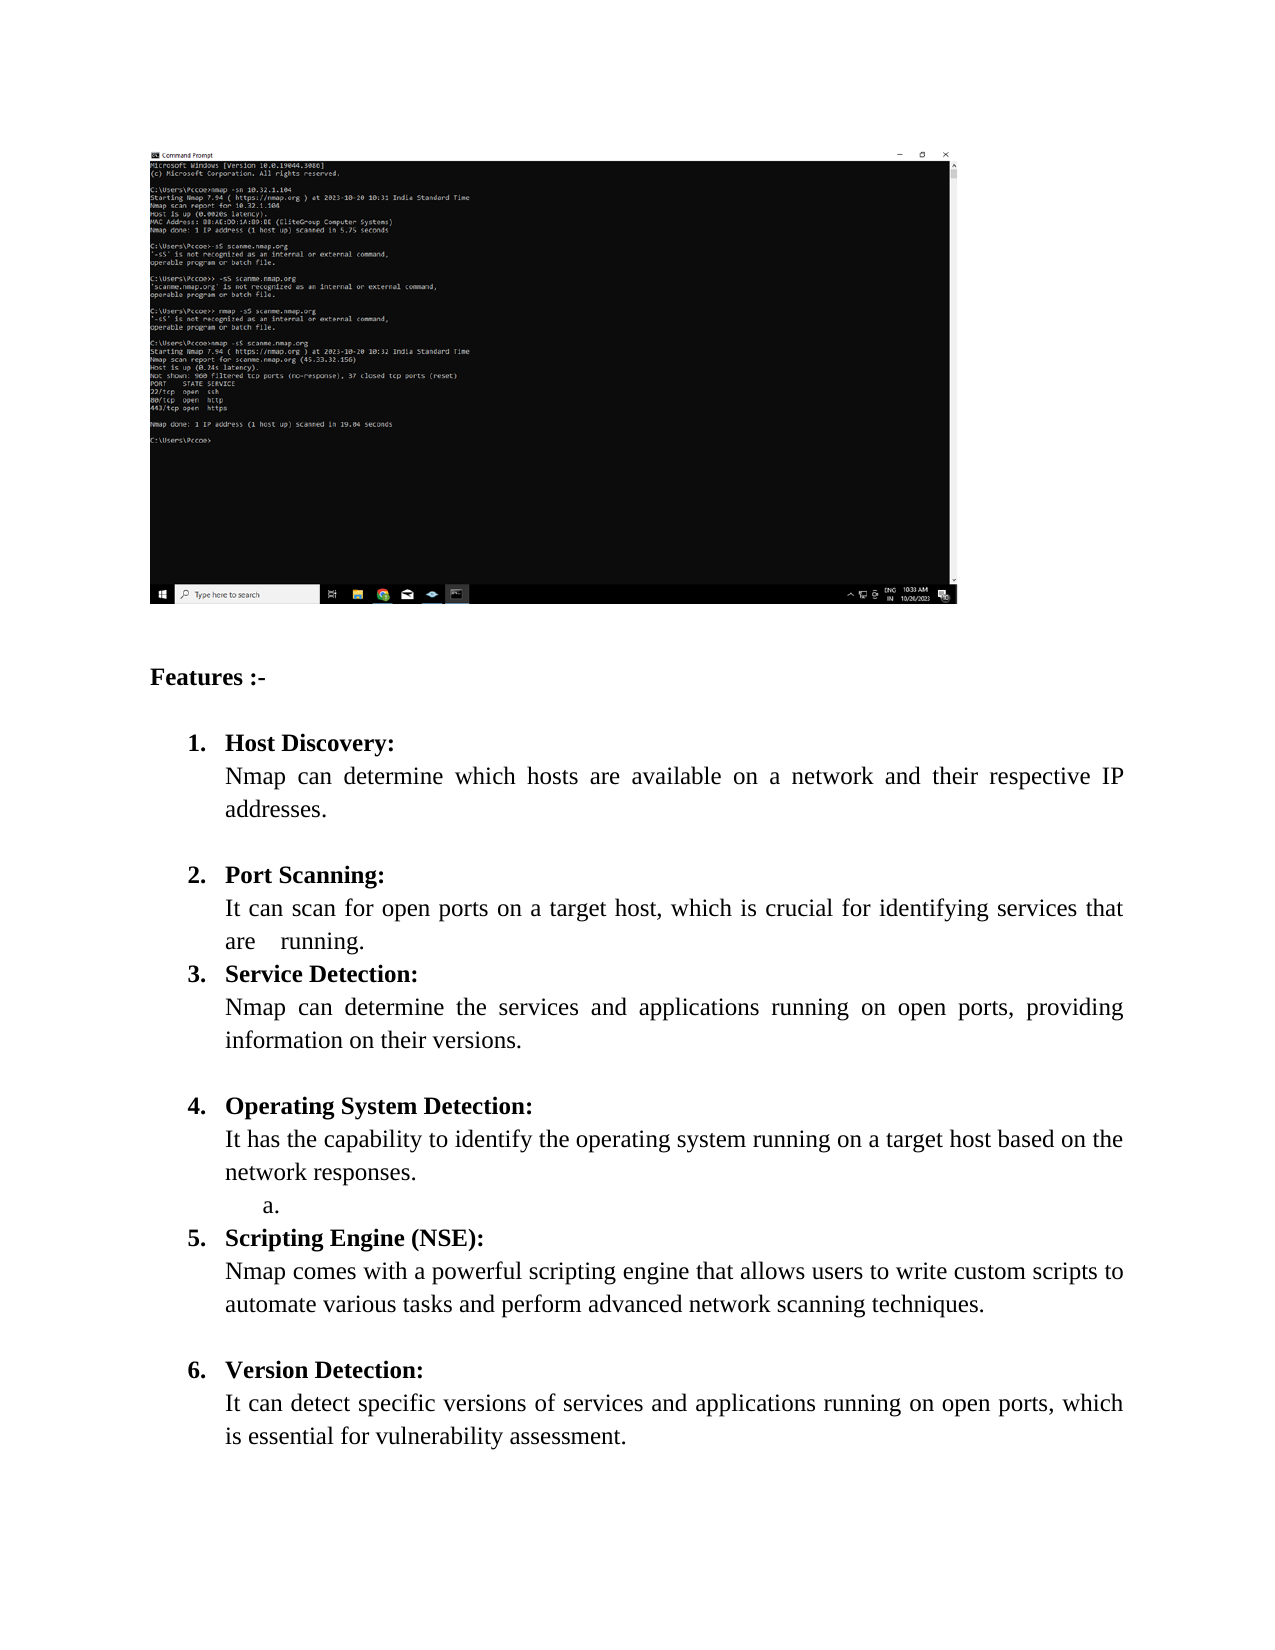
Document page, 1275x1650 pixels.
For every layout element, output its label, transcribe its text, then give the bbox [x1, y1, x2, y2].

text It can detect specific versions of services and applications running on open ports, which is essential for vulnerability assessment. [225, 1388, 1125, 1450]
picture [150, 150, 958, 604]
text Nmap can determine the services and applications running on open ports, providing information on their versions. [225, 992, 1125, 1054]
text Nmap comes with a powerful scripting engine that allows users to write custom scripts to automate various tasks and perform advanced network scanning techniques. [225, 1256, 1125, 1318]
text It can scan for open ports on a target host, which is crucial for identifying services that are running. [225, 893, 1125, 955]
text Nmap can determine which hosts are available on a network and their respective IP addresses. [225, 761, 1125, 823]
list Version Detection: [187, 1355, 1125, 1384]
list Service Detection: [187, 959, 1125, 988]
text It has the capability to identify the operating system running on a target host based on the network responses. [225, 1124, 1125, 1186]
list Operating System Detection: [187, 1091, 1125, 1120]
list Host Discovery: [187, 728, 1125, 757]
list Port Scanning: [187, 860, 1125, 889]
list Scripting Engine (NSE): [187, 1223, 1125, 1252]
text Features :- [150, 662, 1125, 691]
